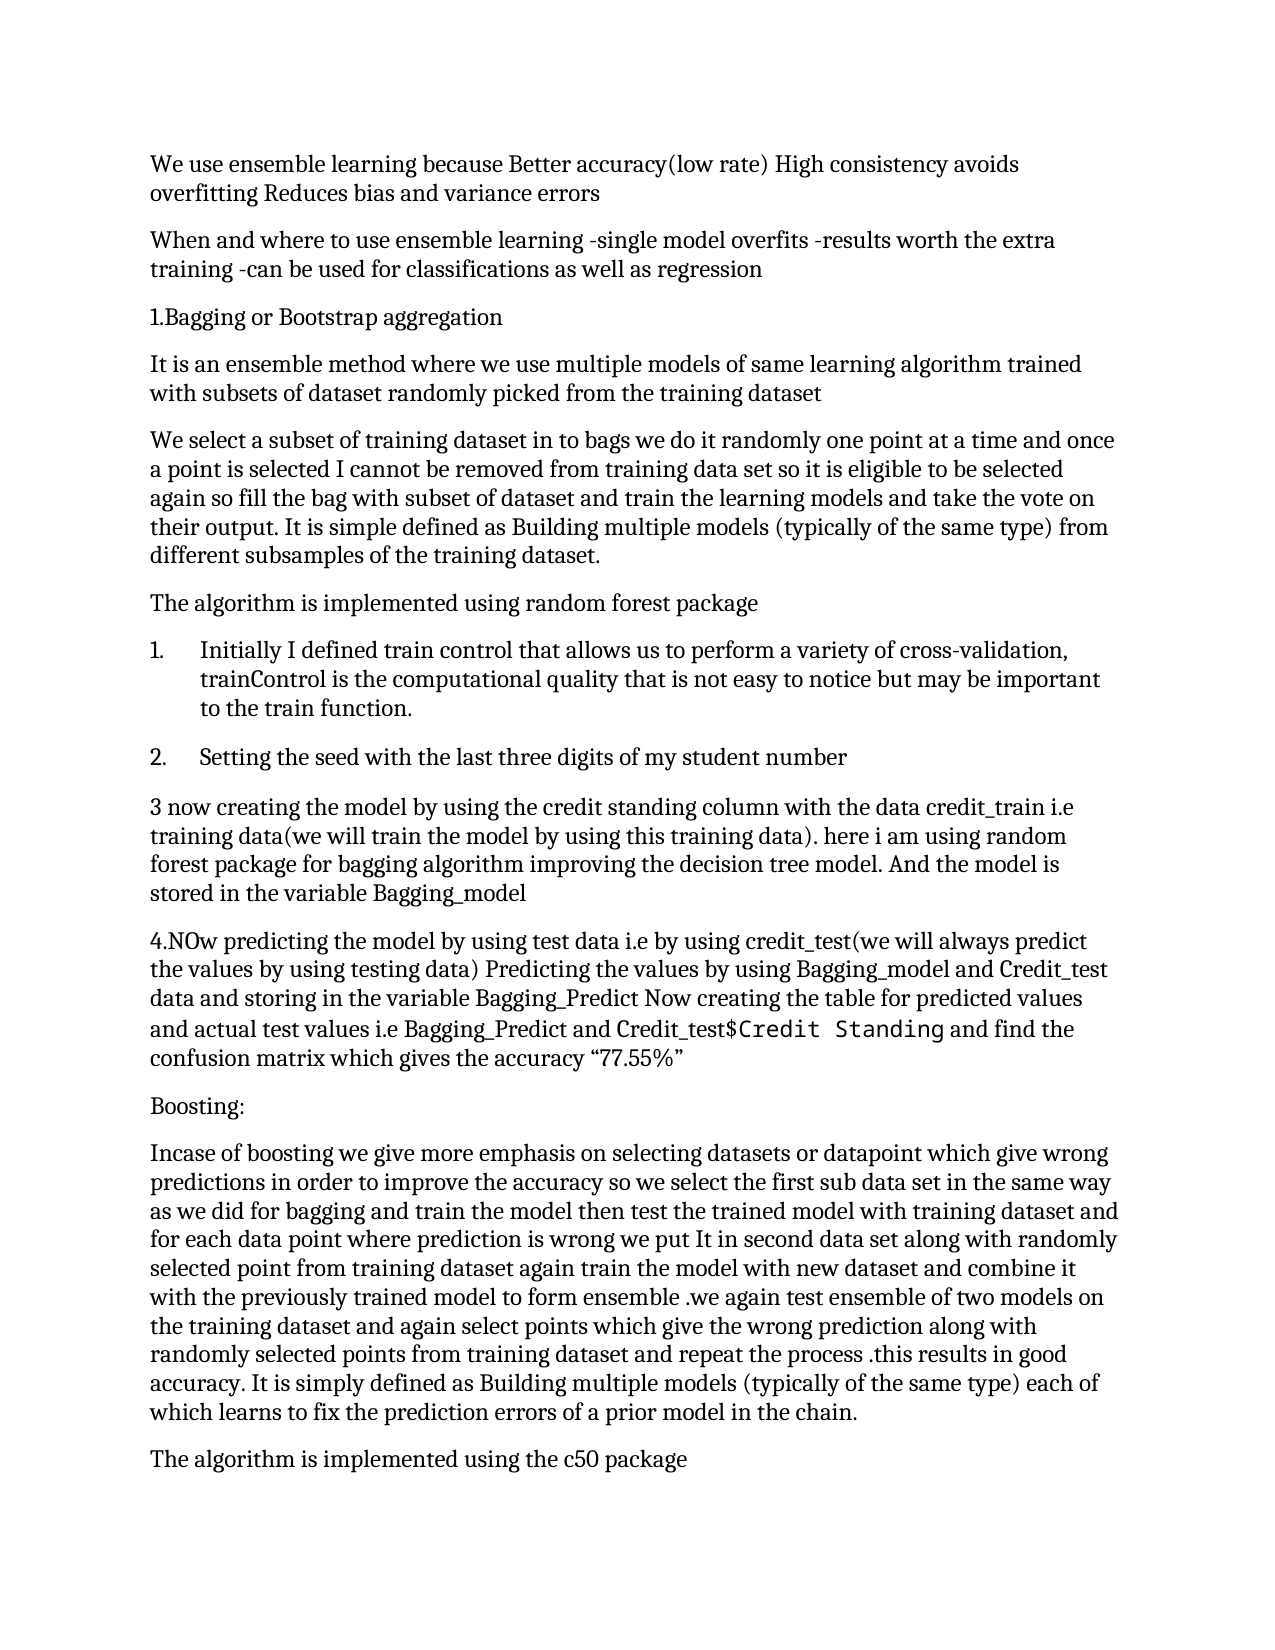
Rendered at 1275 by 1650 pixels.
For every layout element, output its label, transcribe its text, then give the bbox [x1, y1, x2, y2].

text Boosting: [150, 1092, 1125, 1120]
list Initially I defined train control that allows us to perform a variety of cross-validation, trainControl is the computational quality that is not easy to notice but may be important to the train function. [150, 636, 1125, 722]
text We use ensemble learning because Better accuracy(low rate) High consistency avoids overfitting Reduces bias and variance errors [150, 150, 1125, 207]
text We select a subset of training dataset in to bags we do it randomly one point at a time and once a point is selected I cannot be removed from training data set so it is eligible to be selected again so fill the bag with subset of dataset and train the learning models and take the vote on their output. It is simple defined as Building multiple models (typically of the same type) from different subsamples of the training dataset. [150, 426, 1125, 570]
text When and where to use ensemble learning -single model overfits -results worth the extra training -can be used for classifications as well as regression [150, 226, 1125, 284]
text 4.NOw predicting the model by using test data i.e by using credit_test(we will always predict the values by using testing data) Predicting the values by using Bagging_model and Credit_test data and storing in the variable Bagging_Predict Now creating the table for predicted values and actual test values i.e Bagging_Predict and Credit_test$Credit Standing and find the confusion matrix which gives the accuracy “77.55%” [150, 927, 1125, 1073]
text The algorithm is implemented using the c50 package [150, 1445, 1125, 1474]
list Setting the seed with the last three digits of my student number [150, 743, 1125, 772]
text Incase of boosting we give more emphasis on selecting datasets or datapoint which give wrong predictions in order to improve the accuracy so we select the first sub data set in the same way as we did for bagging and train the model then test the trained model with training dataset and for each data point where prediction is wrong we put It in second data set along with randomly selected point from training dataset again train the model with new dataset and combine it with the previously trained model to form ensemble .we again test ensemble of two models on the training dataset and again select points which give the wrong prediction along with randomly selected points from training dataset and repeat the process .this results in good accuracy. It is simply defined as Building multiple models (typically of the same type) each of which learns to fix the prediction errors of a prior model in the chain. [150, 1139, 1125, 1427]
text 3 now creating the model by using the credit standing column with the data credit_train i.e training data(we will train the model by using this training data). here i am using random forest package for bagging algorithm improving the decision tree model. And the model is stored in the variable Bagging_model [150, 793, 1125, 908]
text It is an ensemble method where we use multiple models of same learning algorithm trained with subsets of dataset randomly picked from the training dataset [150, 350, 1125, 407]
text The algorithm is implemented using random forest package [150, 589, 1125, 617]
text 1.Bagging or Bootstrap aggregation [150, 302, 1125, 331]
